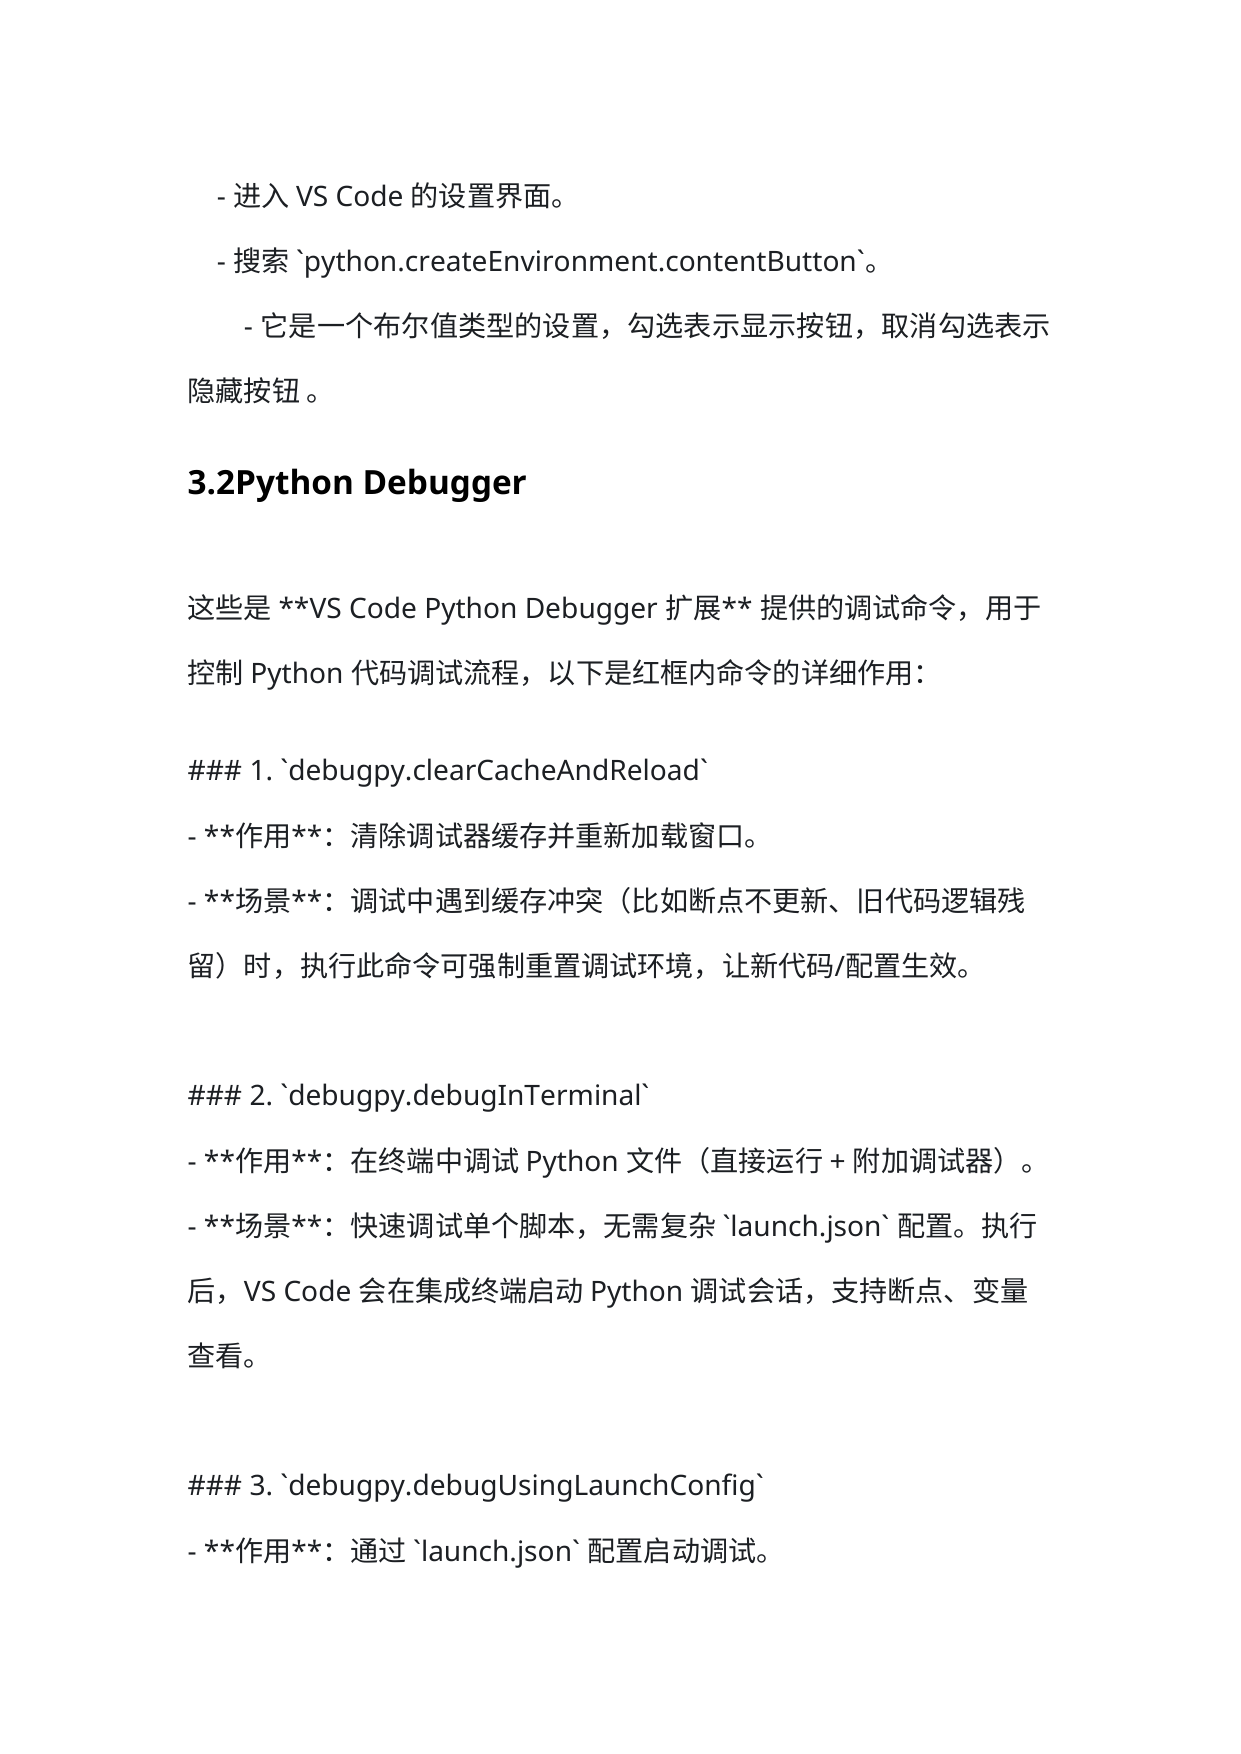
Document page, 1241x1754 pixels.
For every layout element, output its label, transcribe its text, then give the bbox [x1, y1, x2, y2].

text ### 1. `debugpy.clearCacheAndReload` [187, 737, 1053, 802]
text - 它是一个布尔值类型的设置，勾选表示显示按钮，取消勾选表示隐藏按钮 。 [187, 292, 1053, 422]
text ### 2. `debugpy.debugInTerminal` [187, 1062, 1053, 1127]
text 这些是 **VS Code Python Debugger 扩展** 提供的调试命令，用于控制 Python 代码调试流程，以下是红框内命令的详细作用： [187, 574, 1053, 704]
text - **作用**：通过 `launch.json` 配置启动调试。 [187, 1517, 1053, 1582]
text - **场景**：快速调试单个脚本，无需复杂 `launch.json` 配置。执行后，VS Code 会在集成终端启动 Python 调试会话，支持断点、变量查看。 [187, 1192, 1053, 1387]
text - 搜索 `python.createEnvironment.contentButton`。 [187, 227, 1053, 292]
text - **作用**：在终端中调试 Python 文件（直接运行 + 附加调试器）。 [187, 1127, 1053, 1192]
text - **作用**：清除调试器缓存并重新加载窗口。 [187, 802, 1053, 867]
text ### 3. `debugpy.debugUsingLaunchConfig` [187, 1452, 1053, 1517]
subtitle 3.2Python Debugger [187, 449, 1053, 514]
text - **场景**：调试中遇到缓存冲突（比如断点不更新、旧代码逻辑残留）时，执行此命令可强制重置调试环境，让新代码/配置生效。 [187, 867, 1053, 997]
text - 进入 VS Code 的设置界面。 [187, 162, 1053, 227]
